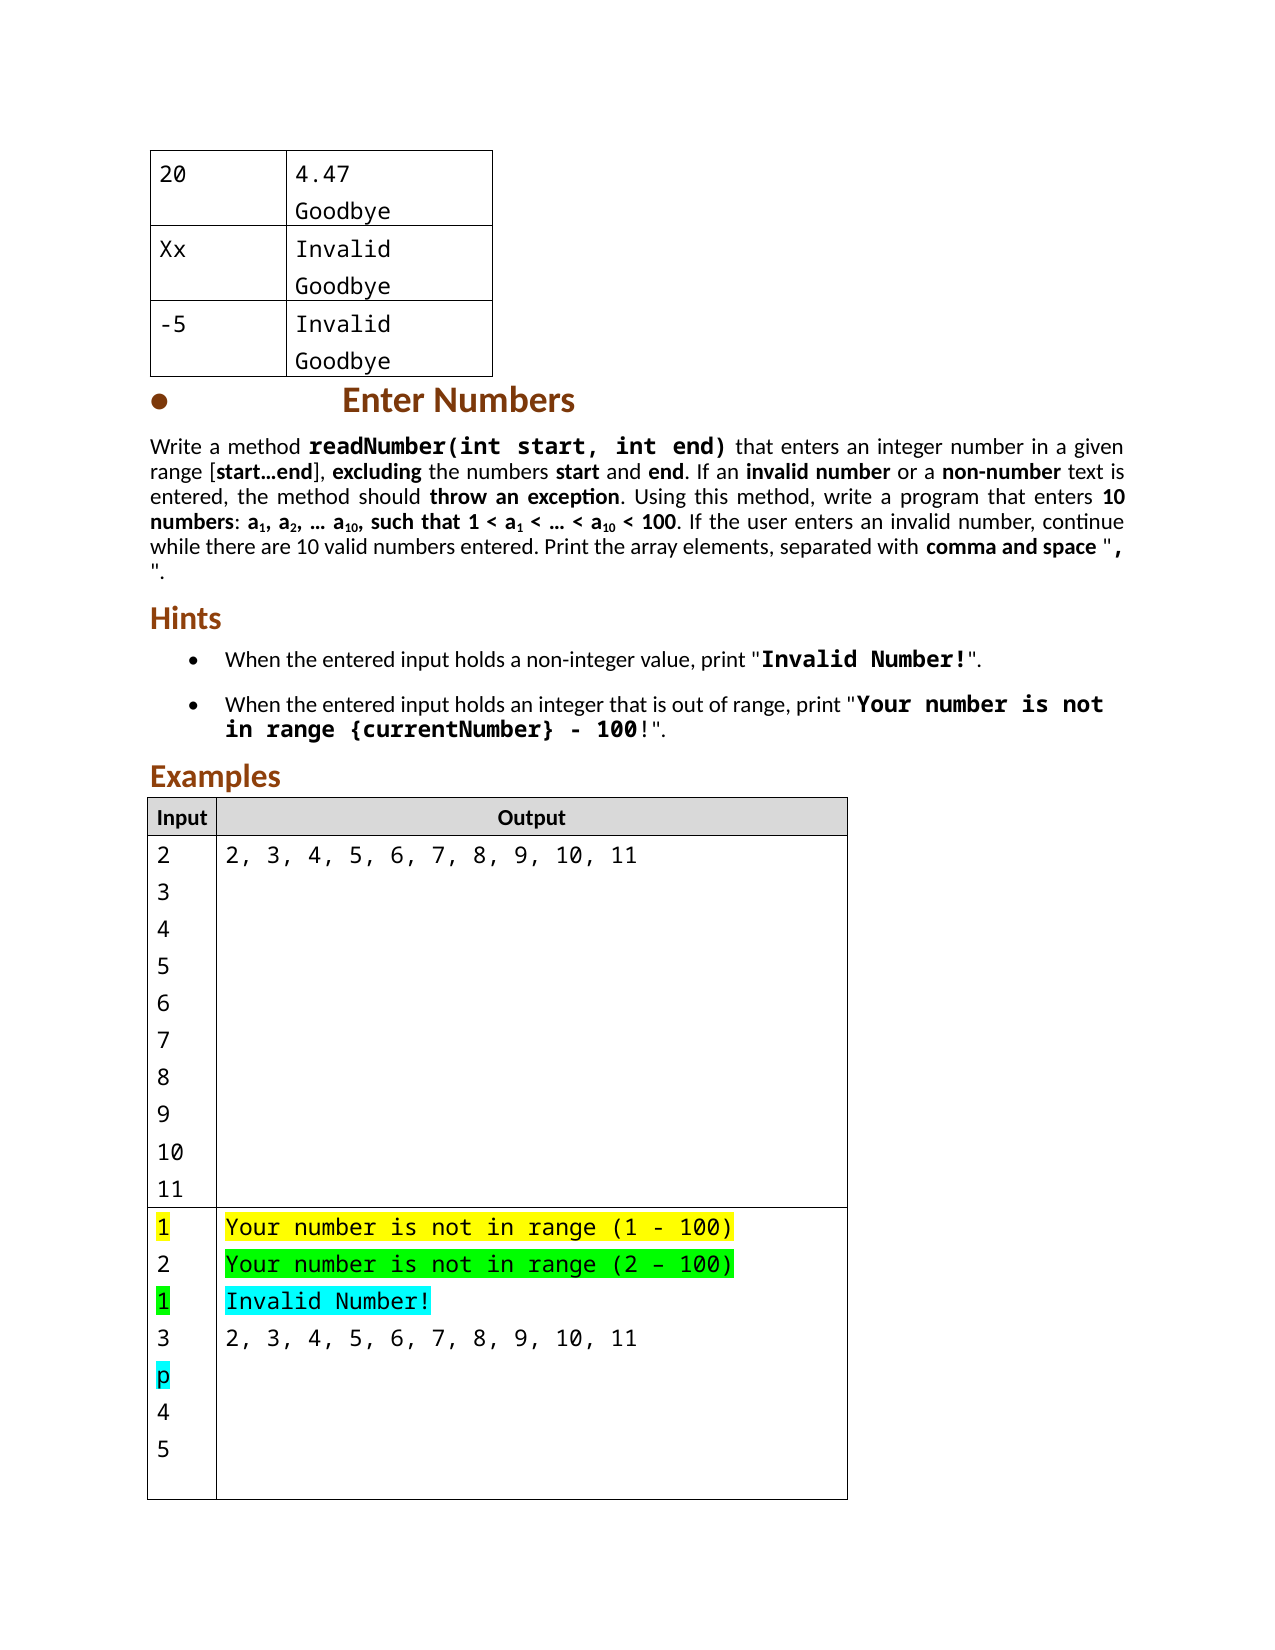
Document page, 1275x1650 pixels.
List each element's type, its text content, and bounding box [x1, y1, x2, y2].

list When the entered input holds a non-integer value, print "Invalid Number!". [187, 647, 1125, 672]
text Hints [150, 609, 1125, 634]
table_cell Invalid Goodbye [287, 226, 492, 300]
table_cell 2 3 4 5 6 7 8 9 10 11 [148, 836, 216, 1207]
text Write a method readNumber(int start, int end) that enters an integer number in a given range [start…end], excluding the numbers start and end. If an invalid number or a non-number text is entered, the method should throw an exception. Using this method, write a program that enters 10 numbers: a1, a2, … a10, such that 1 < a1 < … < a10 < 100. If the user enters an invalid number, continue while there are 10 valid numbers entered. Print the array elements, separated with comma and space ", ". [150, 434, 1125, 584]
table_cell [217, 1208, 847, 1499]
table_cell Xx [151, 226, 286, 300]
list When the entered input holds an integer that is out of range, print "Your number is not in range {currentNumber} - 100!". [187, 693, 1125, 743]
table_cell -5 [151, 301, 286, 376]
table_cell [148, 1208, 216, 1499]
list Enter Numbers [150, 389, 1125, 418]
table_cell 2, 3, 4, 5, 6, 7, 8, 9, 10, 11 [217, 836, 847, 1207]
table_header Input [148, 798, 216, 835]
text Examples [150, 768, 1125, 793]
table_cell 4.47 Goodbye [287, 151, 492, 225]
table_header Output [217, 798, 847, 835]
table_cell Invalid Goodbye [287, 301, 492, 376]
table_cell 20 [151, 151, 286, 225]
